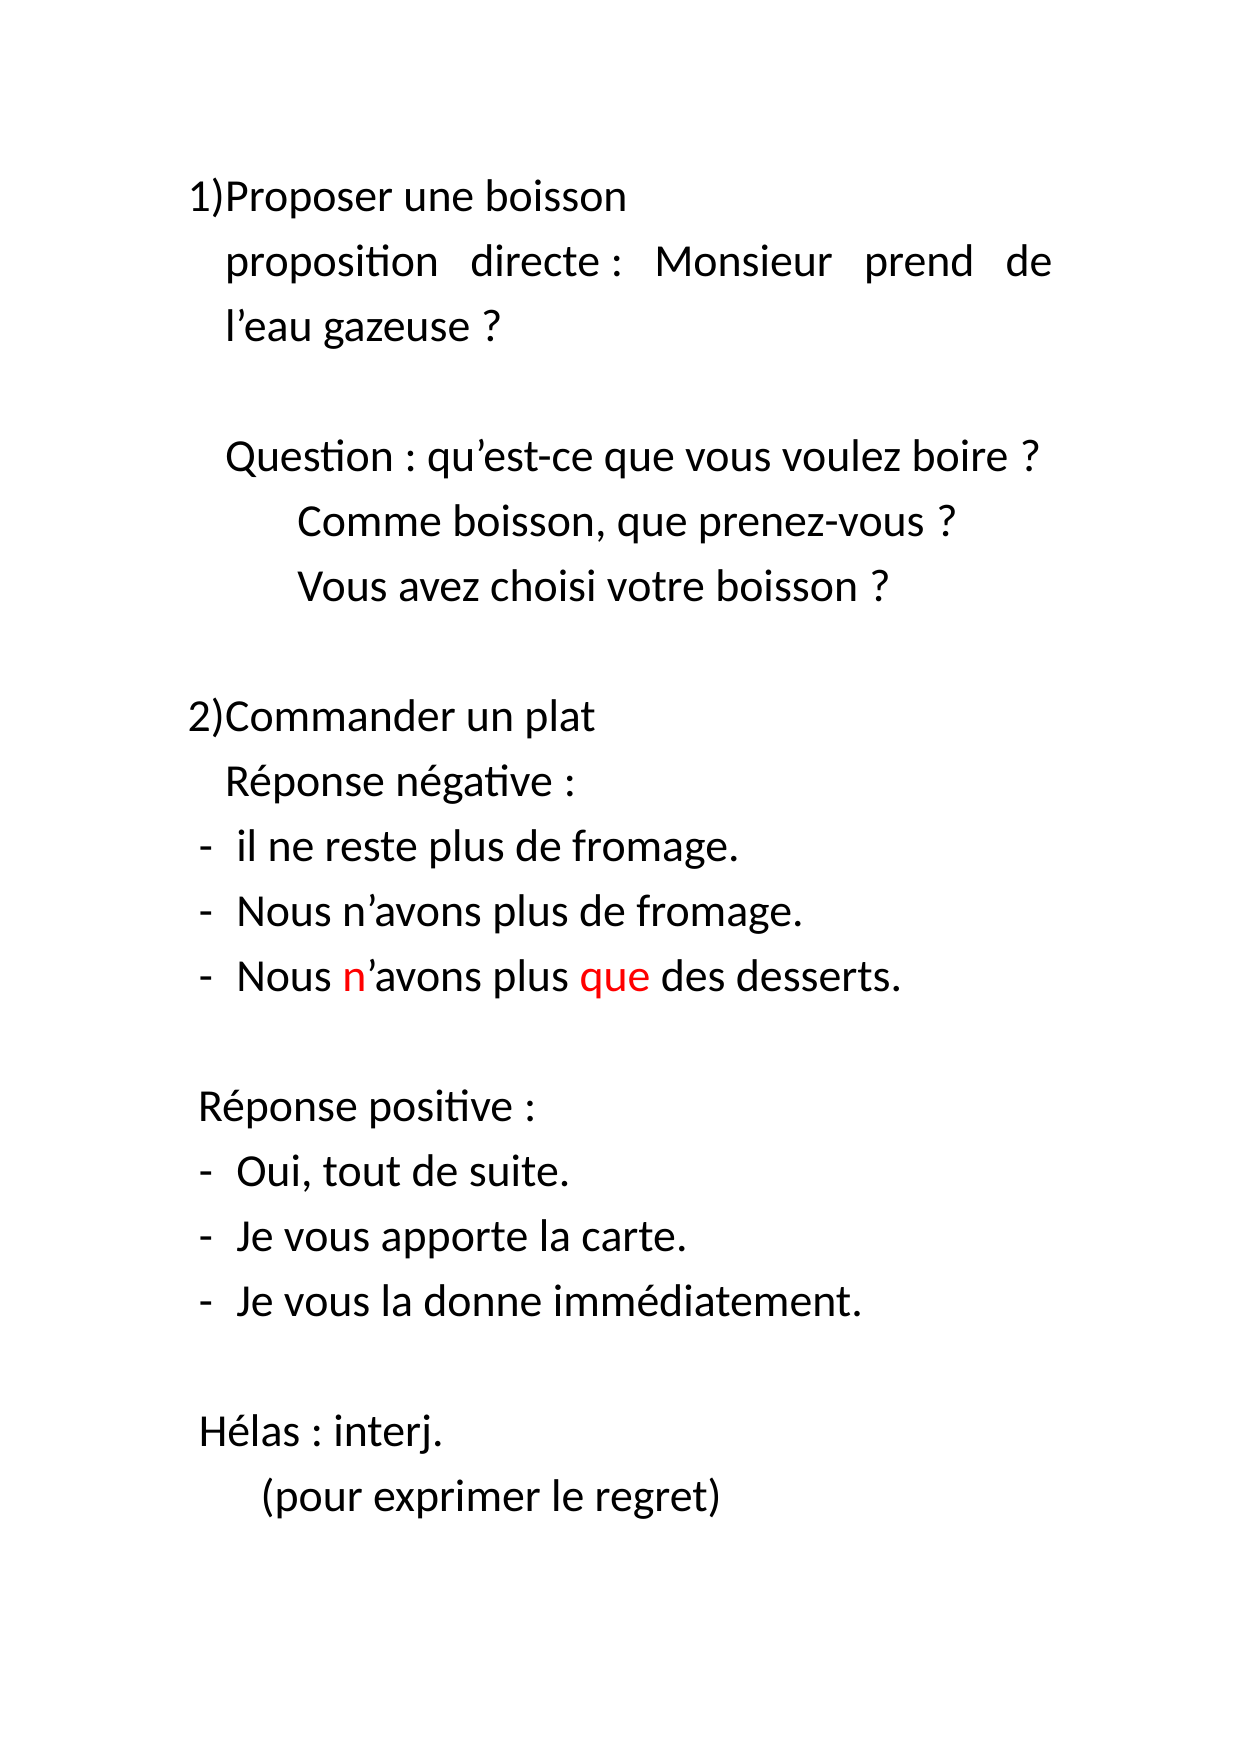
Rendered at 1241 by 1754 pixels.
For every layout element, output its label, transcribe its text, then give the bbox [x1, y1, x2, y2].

text (pour exprimer le regret) [198, 1462, 1053, 1527]
text Réponse positive : [187, 1072, 1053, 1137]
list Oui, tout de suite. [198, 1137, 1053, 1202]
list Je vous la donne immédiatement. [198, 1267, 1053, 1332]
list Comme boisson, que prenez-vous ? [225, 487, 1053, 552]
list Nous n’avons plus de fromage. [198, 877, 1053, 942]
list Vous avez choisi votre boisson ? [225, 552, 1053, 617]
list Je vous apporte la carte. [198, 1202, 1053, 1267]
list Réponse négative : [225, 747, 1053, 812]
list Commander un plat [187, 682, 1053, 747]
text Hélas : interj. [198, 1397, 1053, 1462]
list Question : qu’est-ce que vous voulez boire ? [225, 422, 1053, 487]
list il ne reste plus de fromage. [198, 812, 1053, 877]
list proposition directe : Monsieur prend de l’eau gazeuse ? [225, 227, 1053, 357]
list Nous n’avons plus que des desserts. [198, 942, 1053, 1007]
list Proposer une boisson [187, 162, 1053, 227]
